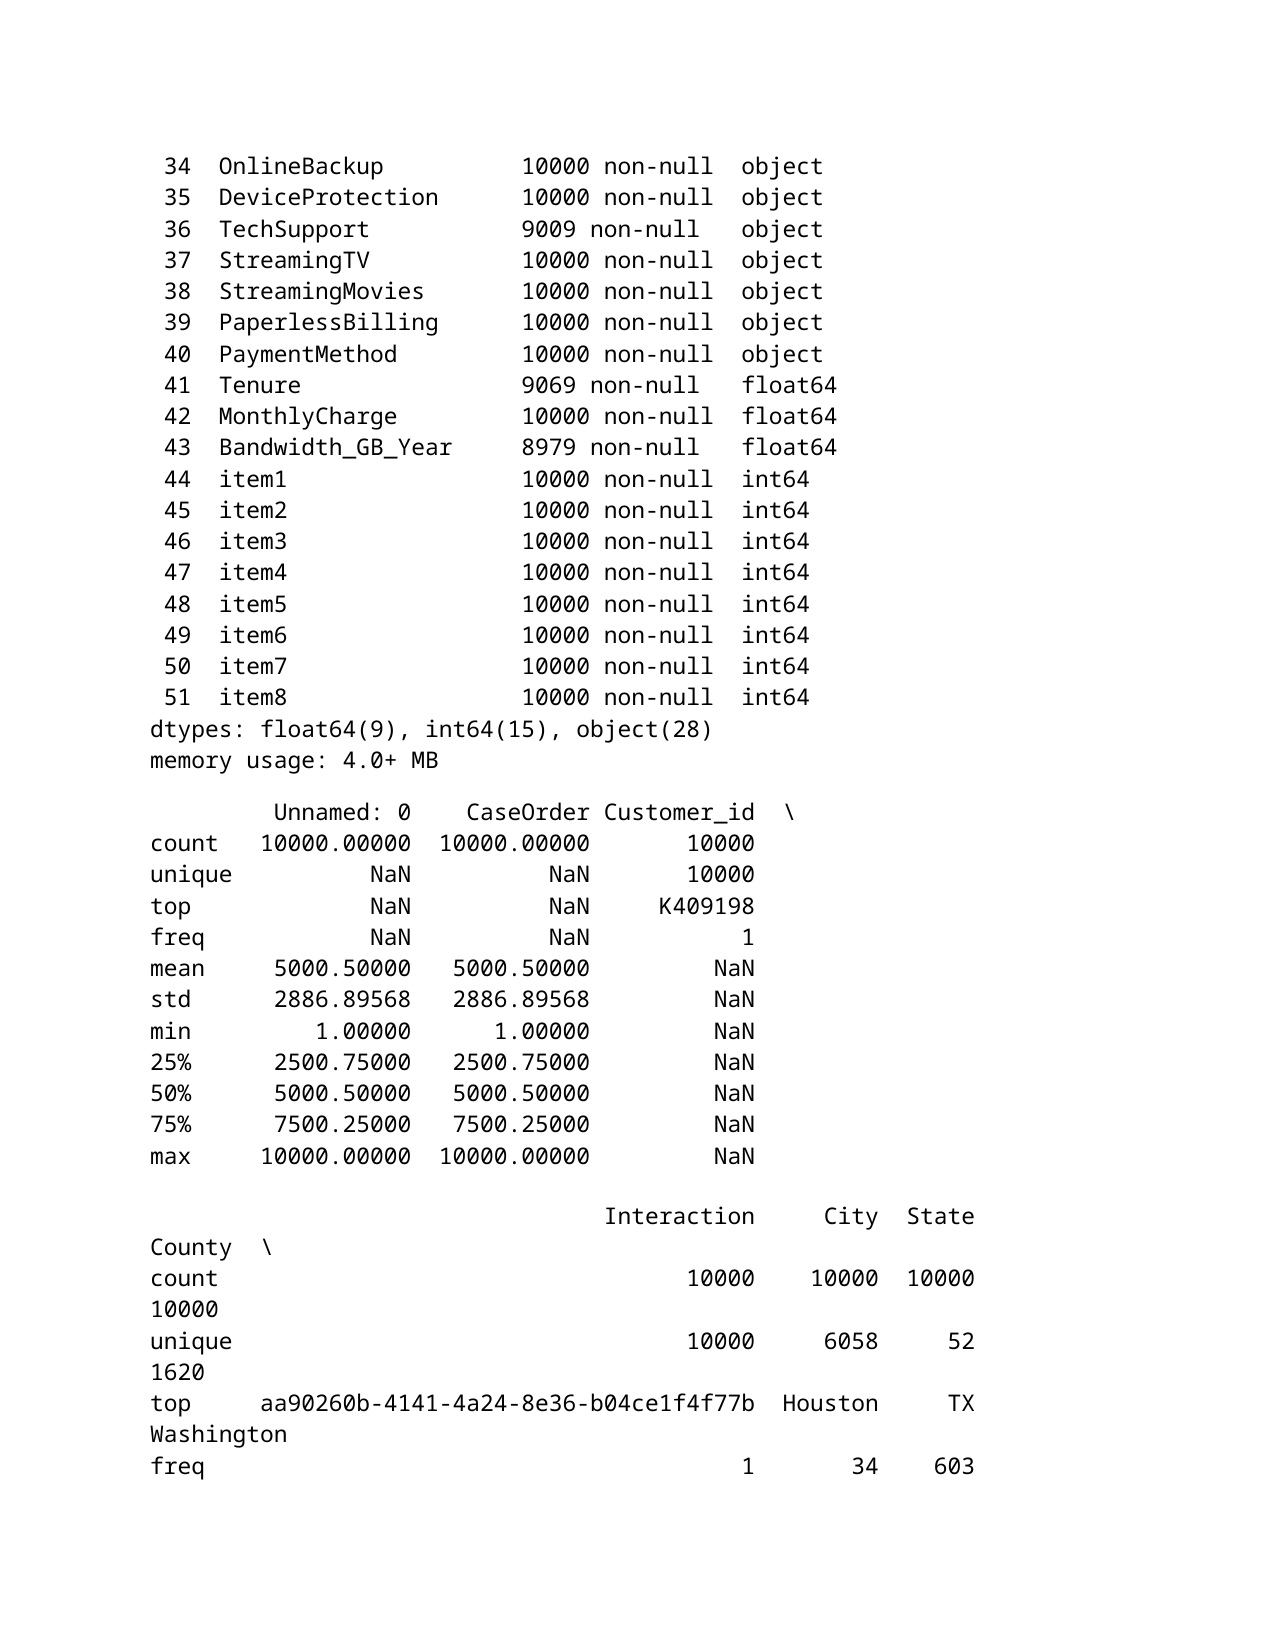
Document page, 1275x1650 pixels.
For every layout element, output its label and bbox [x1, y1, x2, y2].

text [150, 796, 1125, 1481]
text [150, 150, 1125, 775]
